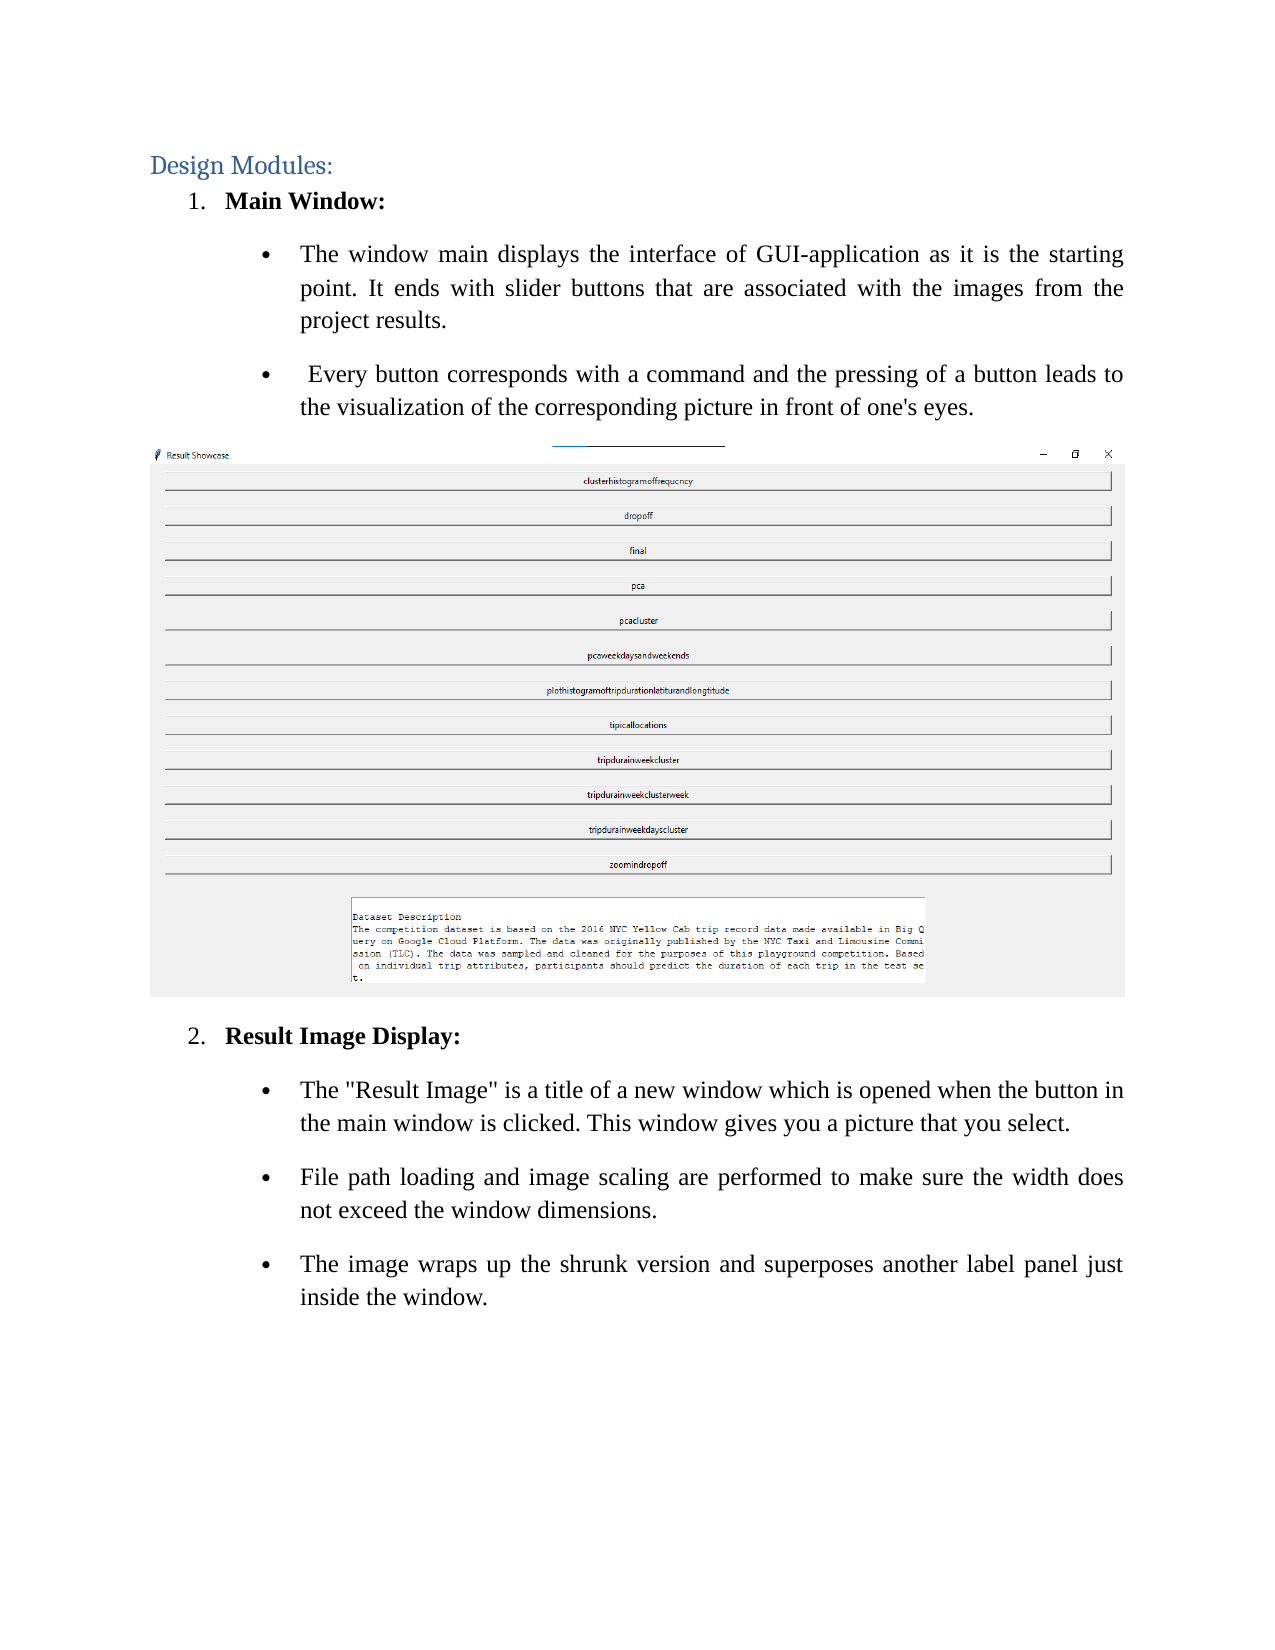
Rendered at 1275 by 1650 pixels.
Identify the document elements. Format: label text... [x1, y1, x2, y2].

list Main Window: [187, 186, 1125, 214]
list The window main displays the interface of GUI-application as it is the starting point. It ends with slider buttons that are associated with the images from the project results. [262, 239, 1125, 334]
subtitle Design Modules: [150, 150, 1125, 181]
picture [150, 446, 1125, 997]
list File path loading and image scaling are performed to make sure the width does not exceed the window dimensions. [262, 1162, 1125, 1224]
list Result Image Display: [187, 1021, 1125, 1050]
list Every button corresponds with a command and the pressing of a button leads to the visualization of the corresponding picture in front of one's eyes. [262, 359, 1125, 421]
list The image wraps up the shrunk version and superposes another label panel just inside the window. [262, 1249, 1125, 1311]
list The "Result Image" is a title of a new window which is opened when the button in the main window is clicked. This window gives you a picture that you select. [262, 1075, 1125, 1137]
